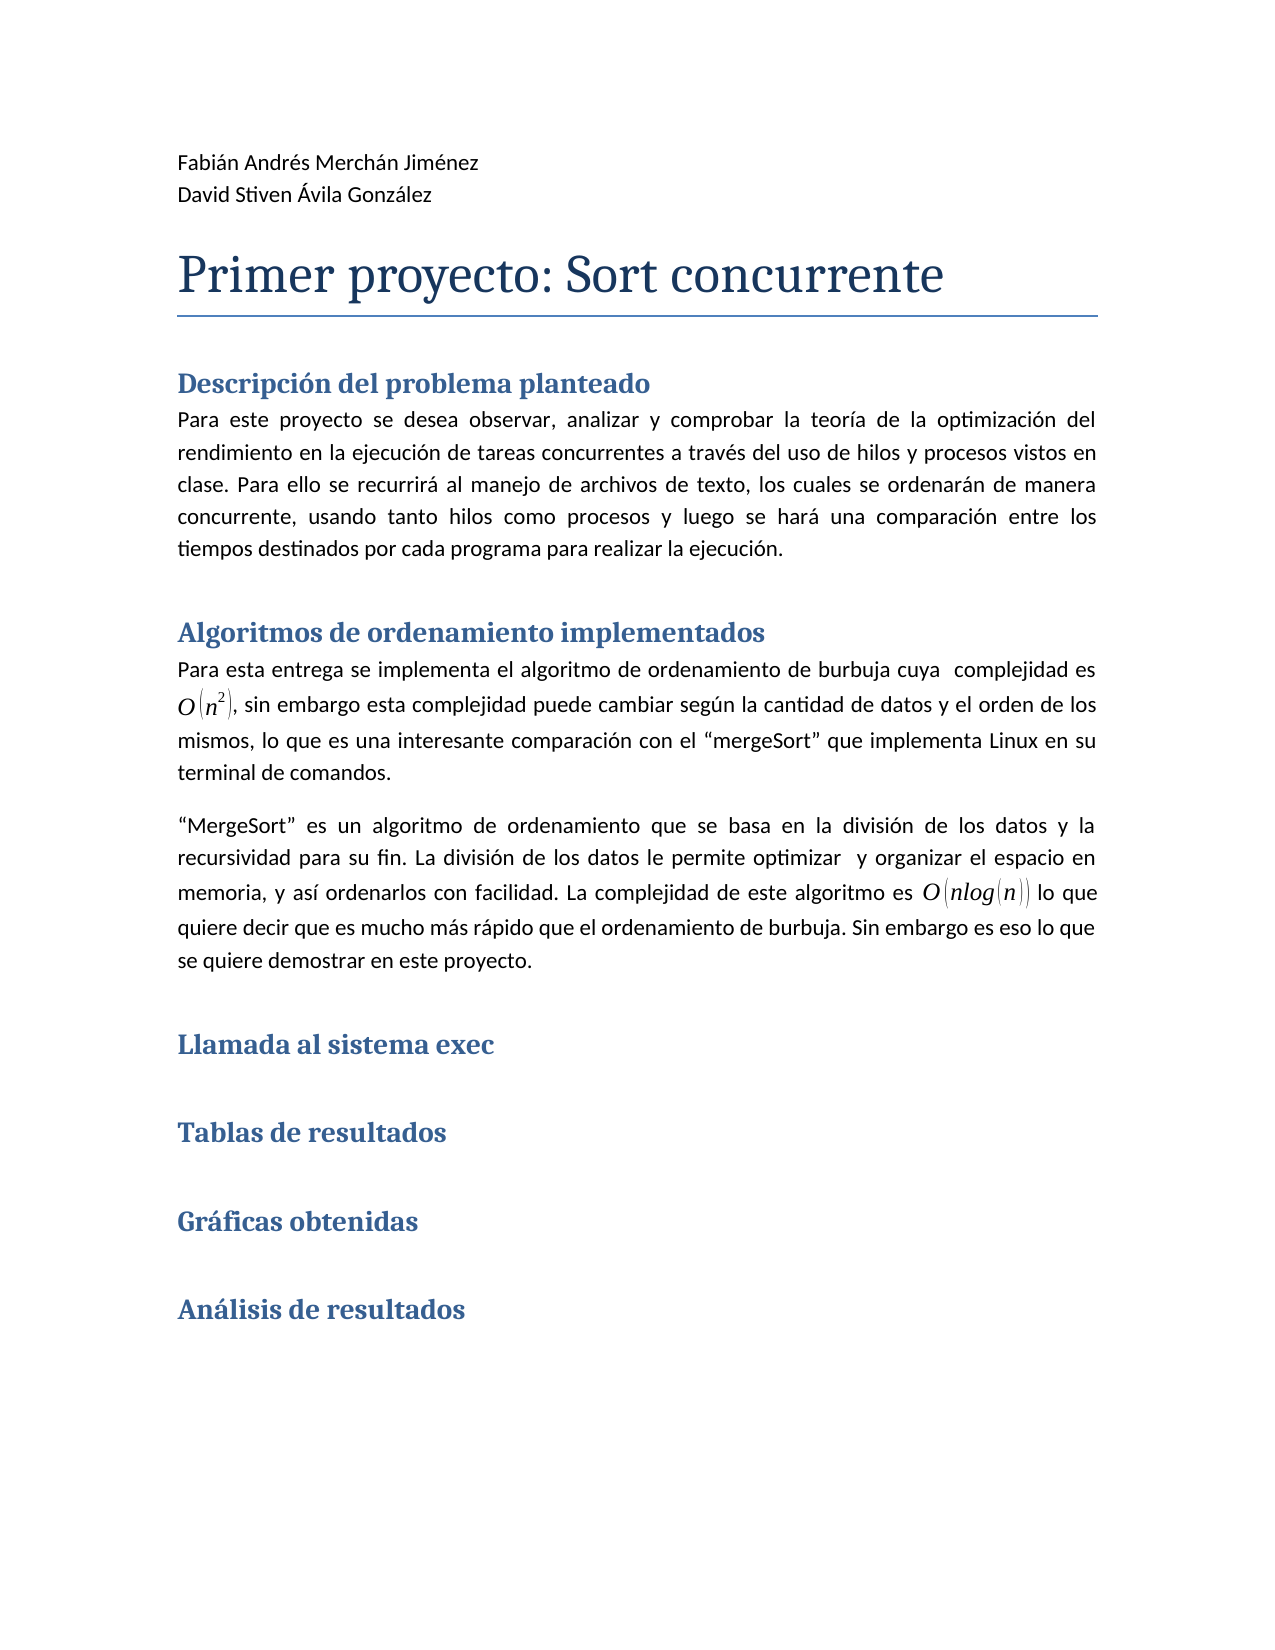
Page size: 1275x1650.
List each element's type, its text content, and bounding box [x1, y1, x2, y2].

subtitle Algoritmos de ordenamiento implementados [177, 616, 1098, 650]
subtitle Tablas de resultados [177, 1116, 1098, 1150]
subtitle Descripción del problema planteado [177, 367, 1098, 400]
subtitle Análisis de resultados [177, 1293, 1098, 1327]
text Fabián Andrés Merchán Jiménez [177, 148, 1098, 176]
text Para este proyecto se desea observar, analizar y comprobar la teoría de la optimización del rendimiento en la ejecución de tareas concurrentes a través del uso de hilos y procesos vistos en clase. Para ello se recurrirá al manejo de archivos de texto, los cuales se ordenarán de manera concurrente, usando tanto hilos como procesos y luego se hará una comparación entre los tiempos destinados por cada programa para realizar la ejecución. [177, 405, 1098, 562]
text David Stiven Ávila González [177, 180, 1098, 208]
subtitle Gráficas obtenidas [177, 1205, 1098, 1238]
text “MergeSort” es un algoritmo de ordenamiento que se basa en la división de los datos y la recursividad para su fin. La división de los datos le permite optimizar y organizar el espacio en memoria, y así ordenarlos con facilidad. La complejidad de este algoritmo es lo que quiere decir que es mucho más rápido que el ordenamiento de burbuja. Sin embargo es eso lo que se quiere demostrar en este proyecto. [177, 811, 1098, 974]
title Primer proyecto: Sort concurrente [177, 244, 1098, 315]
text Para esta entrega se implementa el algoritmo de ordenamiento de burbuja cuya complejidad es , sin embargo esta complejidad puede cambiar según la cantidad de datos y el orden de los mismos, lo que es una interesante comparación con el “mergeSort” que implementa Linux en su terminal de comandos. [177, 655, 1098, 786]
subtitle Llamada al sistema exec [177, 1028, 1098, 1061]
